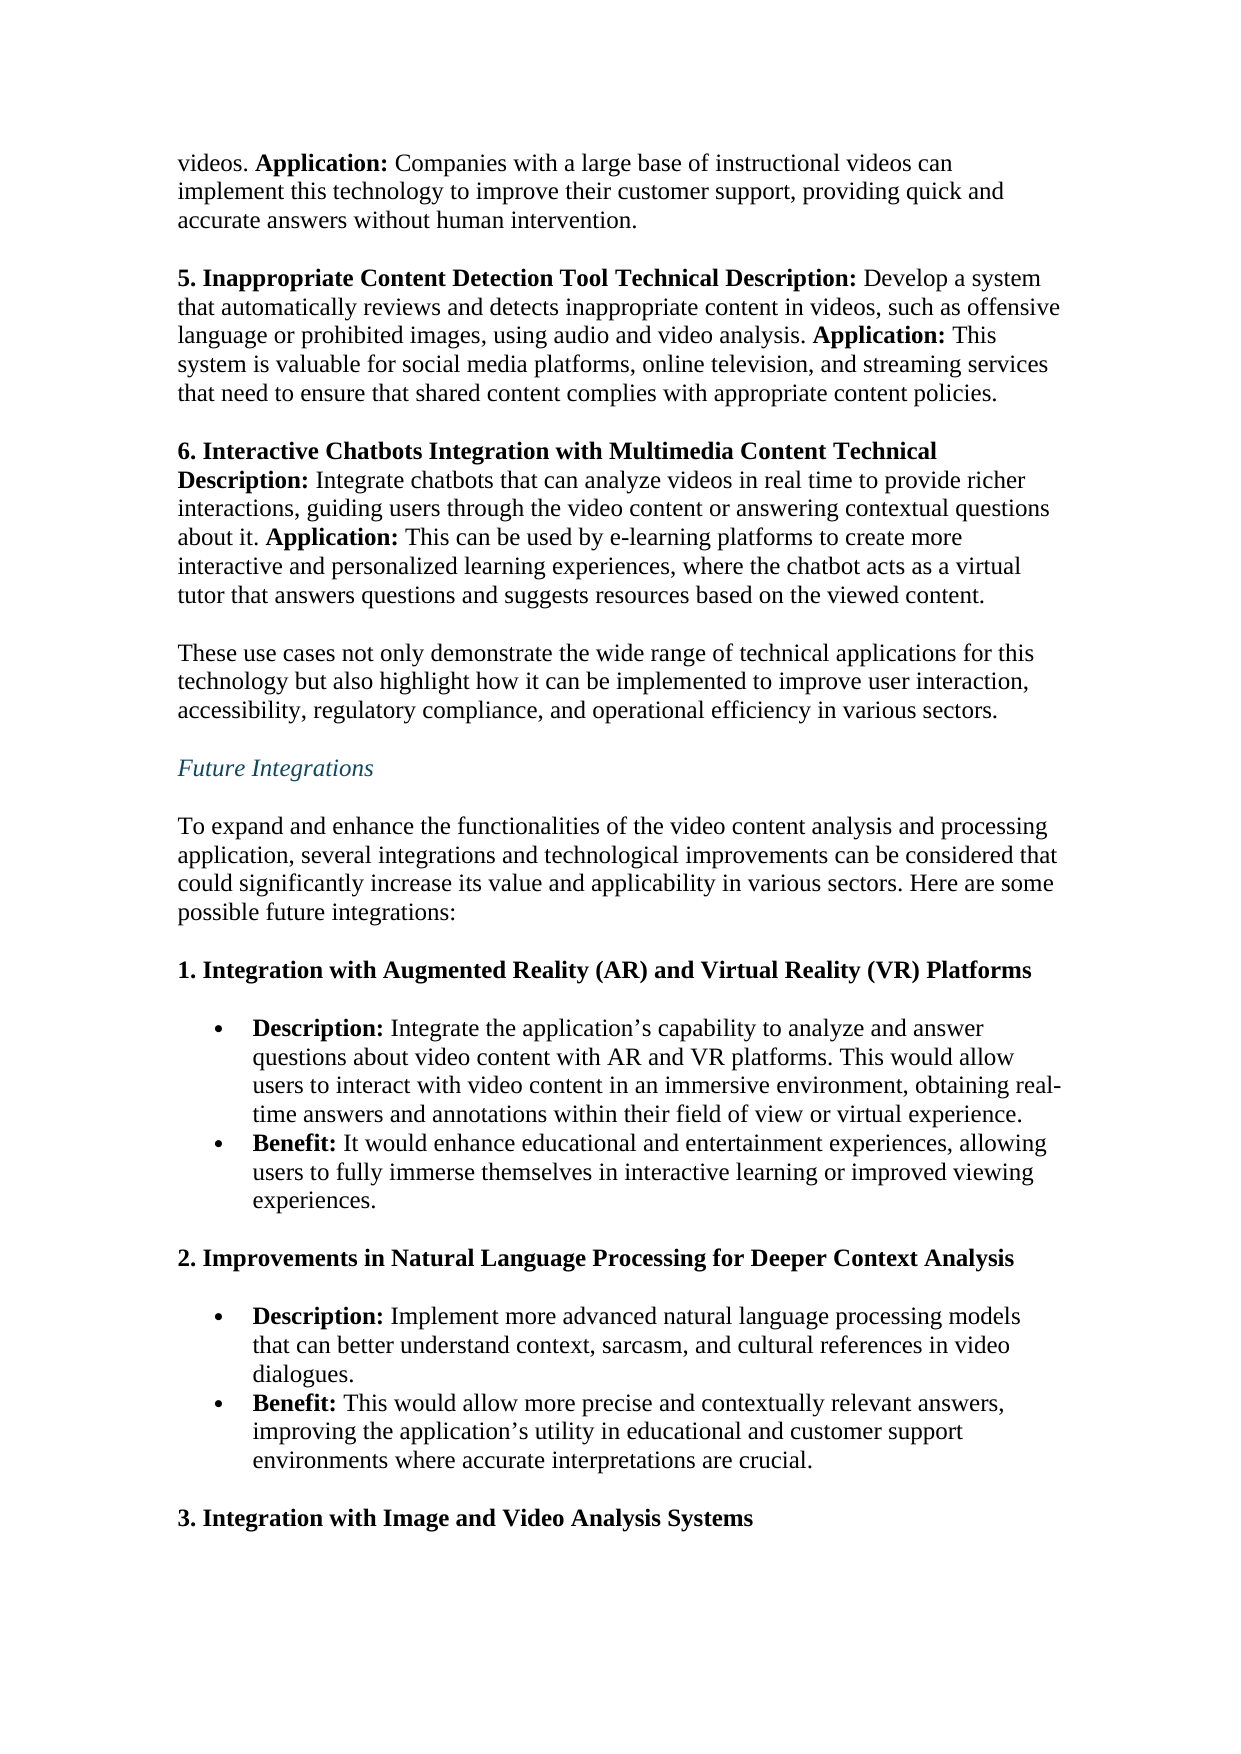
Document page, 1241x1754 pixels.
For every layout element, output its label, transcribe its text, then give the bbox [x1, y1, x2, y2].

list Description: Integrate the application’s capability to analyze and answer questions about video content with AR and VR platforms. This would allow users to interact with video content in an immersive environment, obtaining real-time answers and annotations within their field of view or virtual experience. [215, 1013, 1063, 1128]
text 5. Inappropriate Content Detection Tool Technical Description: Develop a system that automatically reviews and detects inappropriate content in videos, such as offensive language or prohibited images, using audio and video analysis. Application: This system is valuable for social media platforms, online television, and streaming services that need to ensure that shared content complies with appropriate content policies. [177, 263, 1063, 407]
text 3. Integration with Image and Video Analysis Systems [177, 1503, 1063, 1532]
text To expand and enhance the functionalities of the video content analysis and processing application, several integrations and technological improvements can be considered that could significantly increase its value and applicability in various sectors. Here are some possible future integrations: [177, 811, 1063, 926]
list Benefit: This would allow more precise and contextually relevant answers, improving the application’s utility in educational and customer support environments where accurate interpretations are crucial. [215, 1388, 1063, 1474]
text These use cases not only demonstrate the wide range of technical applications for this technology but also highlight how it can be implemented to improve user interaction, accessibility, regulatory compliance, and operational efficiency in various sectors. [177, 638, 1063, 724]
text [177, 148, 1063, 234]
text 6. Interactive Chatbots Integration with Multimedia Content Technical Description: Integrate chatbots that can analyze videos in real time to provide richer interactions, guiding users through the video content or answering contextual questions about it. Application: This can be used by e-learning platforms to create more interactive and personalized learning experiences, where the chatbot acts as a virtual tutor that answers questions and suggests resources based on the viewed content. [177, 436, 1063, 608]
list Description: Implement more advanced natural language processing models that can better understand context, sarcasm, and cultural references in video dialogues. [215, 1301, 1063, 1388]
list Benefit: It would enhance educational and entertainment experiences, allowing users to fully immerse themselves in interactive learning or improved viewing experiences. [215, 1128, 1063, 1214]
text 1. Integration with Augmented Reality (AR) and Virtual Reality (VR) Platforms [177, 955, 1063, 984]
text 2. Improvements in Natural Language Processing for Deeper Context Analysis [177, 1243, 1063, 1272]
subtitle Future Integrations [177, 753, 1063, 782]
